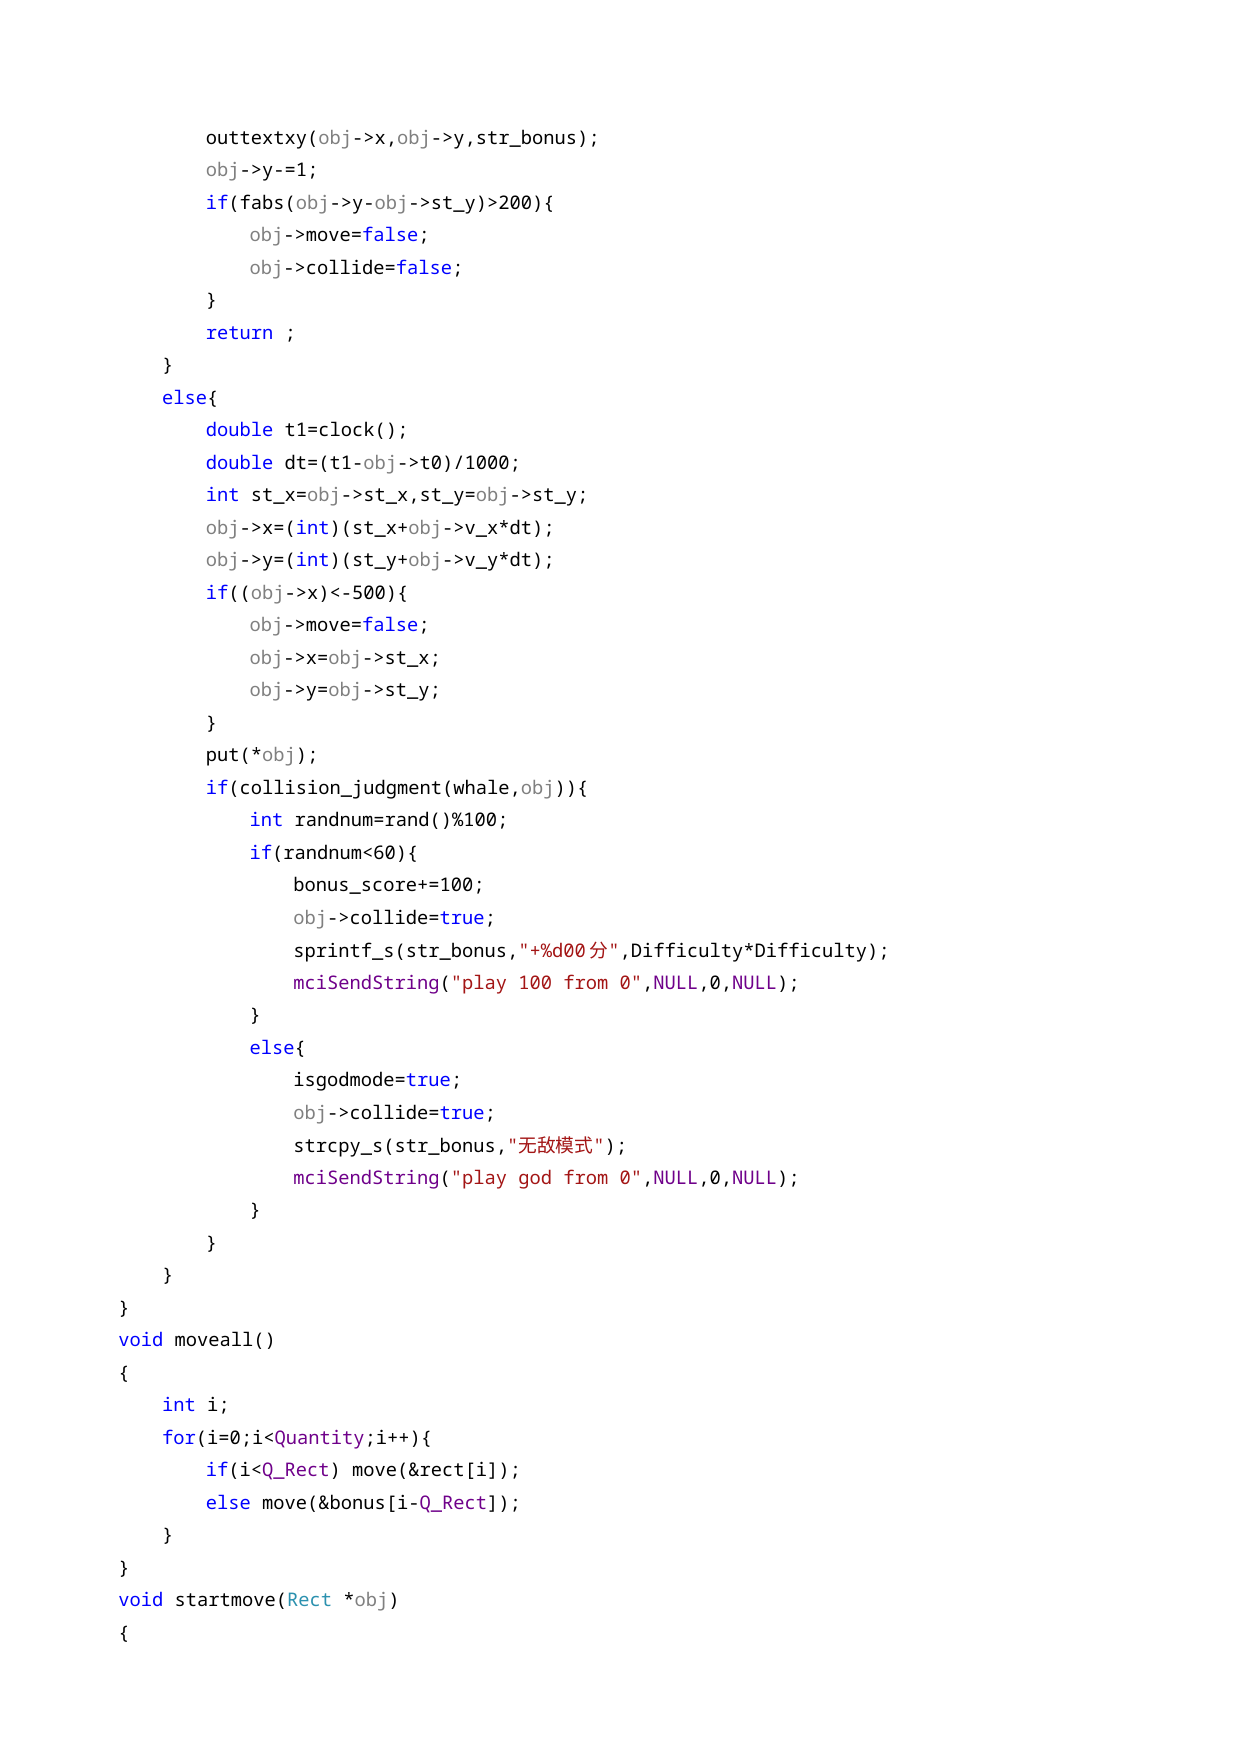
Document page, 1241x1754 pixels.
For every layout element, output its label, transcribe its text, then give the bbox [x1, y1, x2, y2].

text } [118, 283, 1137, 316]
text int randnum=rand()%100; [118, 803, 1137, 836]
text else move(&bonus[i-Q_Rect]); [118, 1486, 1137, 1518]
text put(*obj); [118, 738, 1137, 771]
text mciSendString("play 100 from 0",NULL,0,NULL); [118, 966, 1137, 998]
text mciSendString("play god from 0",NULL,0,NULL); [118, 1161, 1137, 1193]
text isgodmode=true; [118, 1063, 1137, 1096]
text int i; [118, 1388, 1137, 1421]
text if(randnum<60){ [118, 836, 1137, 868]
text strcpy_s(str_bonus,"无敌模式"); [118, 1128, 1137, 1161]
text obj->collide=false; [118, 251, 1137, 283]
text obj->move=false; [118, 218, 1137, 251]
text if(i<Q_Rect) move(&rect[i]); [118, 1453, 1137, 1486]
text if((obj->x)<-500){ [118, 576, 1137, 608]
text } [118, 1193, 1137, 1226]
text obj->move=false; [118, 608, 1137, 641]
text } [118, 1518, 1137, 1551]
text else{ [118, 1031, 1137, 1063]
text } [118, 1291, 1137, 1323]
text int st_x=obj->st_x,st_y=obj->st_y; [118, 478, 1137, 511]
text { [118, 1616, 1137, 1648]
text outtextxy(obj->x,obj->y,str_bonus); [118, 121, 1137, 153]
text obj->collide=true; [118, 1096, 1137, 1128]
text } [118, 1226, 1137, 1258]
text obj->x=(int)(st_x+obj->v_x*dt); [118, 511, 1137, 543]
text void moveall() [118, 1323, 1137, 1356]
text obj->collide=true; [118, 901, 1137, 933]
text } [118, 1258, 1137, 1291]
text { [118, 1356, 1137, 1388]
text } [118, 1551, 1137, 1583]
text obj->y=(int)(st_y+obj->v_y*dt); [118, 543, 1137, 576]
text } [118, 348, 1137, 381]
text if(collision_judgment(whale,obj)){ [118, 771, 1137, 803]
text } [118, 998, 1137, 1031]
text obj->y-=1; [118, 153, 1137, 186]
text return ; [118, 316, 1137, 348]
text double t1=clock(); [118, 413, 1137, 446]
text bonus_score+=100; [118, 868, 1137, 901]
text else{ [118, 381, 1137, 413]
text double dt=(t1-obj->t0)/1000; [118, 446, 1137, 478]
text sprintf_s(str_bonus,"+%d00分",Difficulty*Difficulty); [118, 933, 1137, 966]
text } [118, 706, 1137, 738]
text if(fabs(obj->y-obj->st_y)>200){ [118, 186, 1137, 218]
text for(i=0;i<Quantity;i++){ [118, 1421, 1137, 1453]
text void startmove(Rect *obj) [118, 1583, 1137, 1616]
text obj->y=obj->st_y; [118, 673, 1137, 706]
text obj->x=obj->st_x; [118, 641, 1137, 673]
